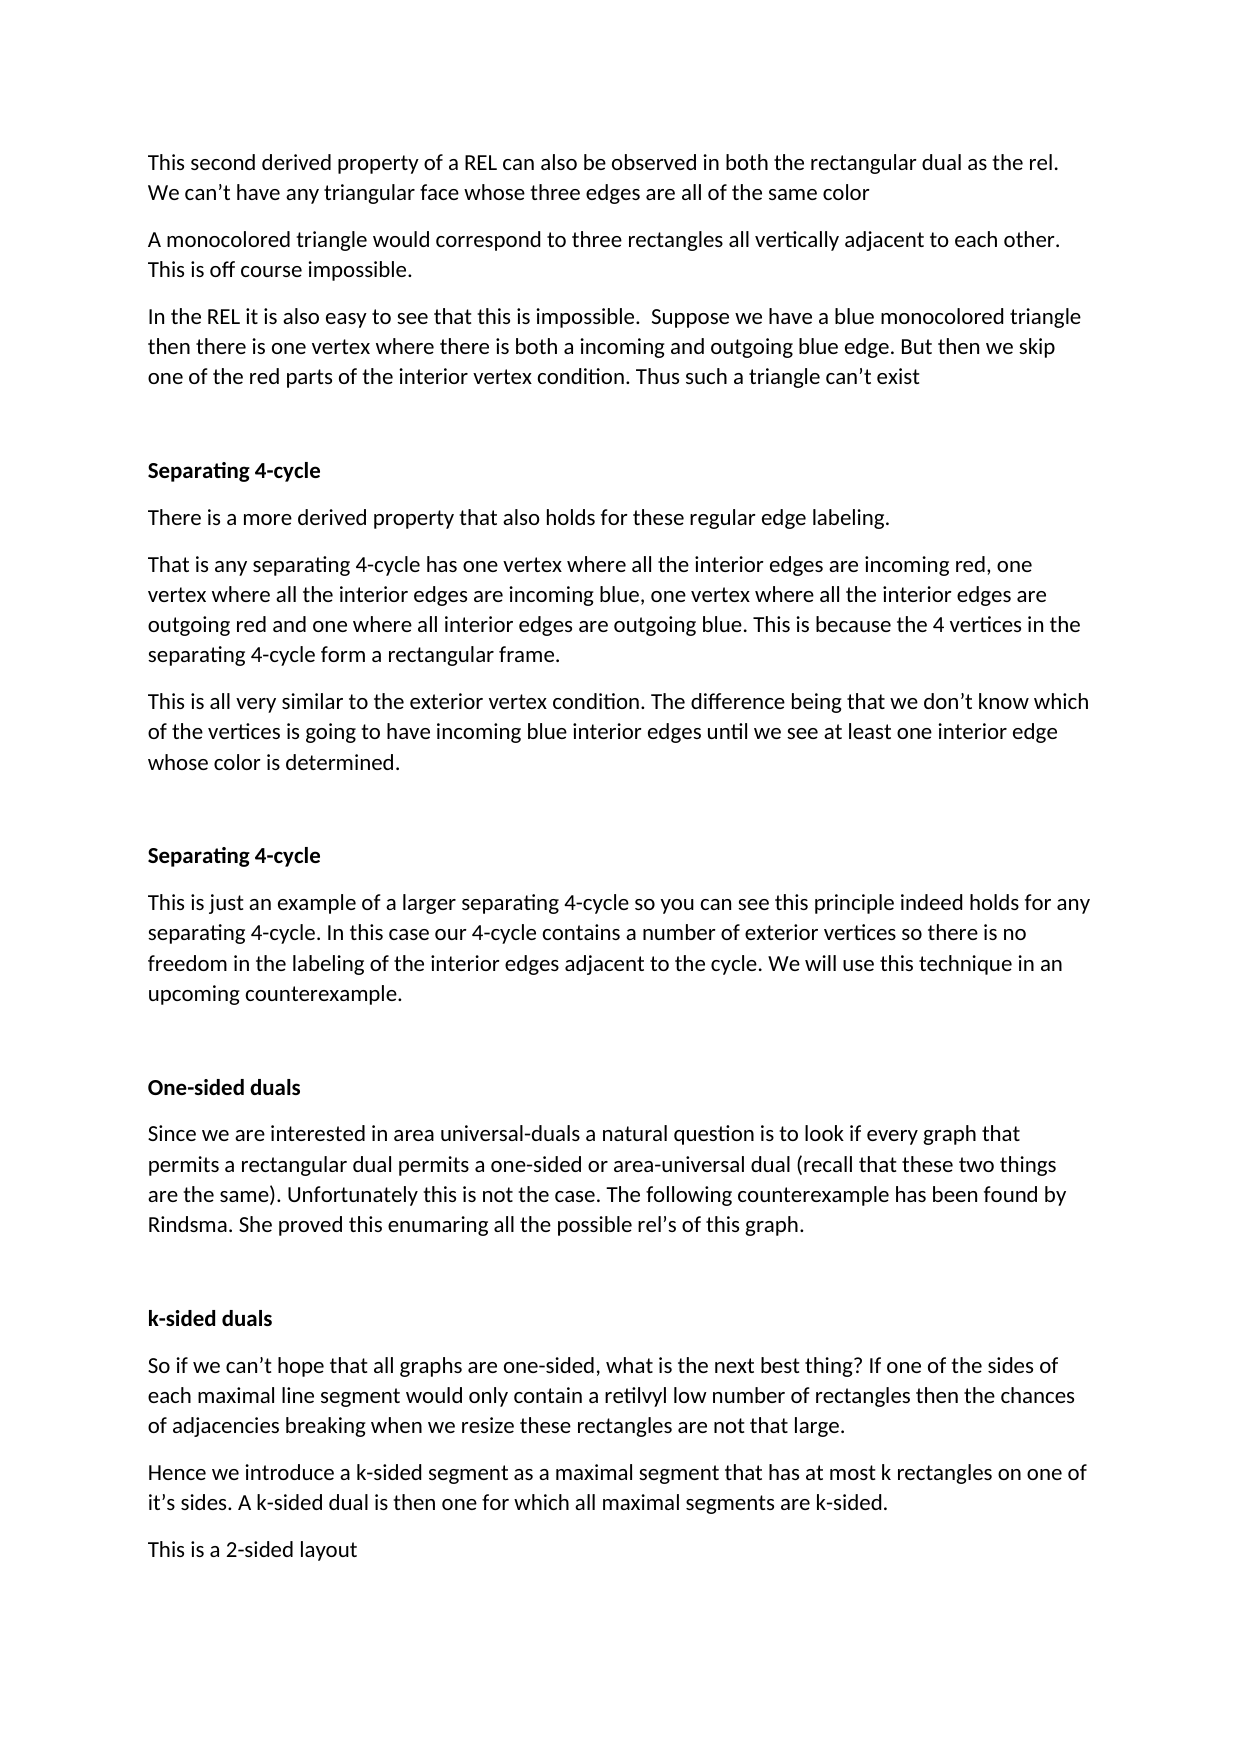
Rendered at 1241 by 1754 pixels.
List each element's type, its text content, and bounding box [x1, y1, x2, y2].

text A monocolored triangle would correspond to three rectangles all vertically adjacent to each other. This is off course impossible. [148, 225, 1093, 283]
text So if we can’t hope that all graphs are one-sided, what is the next best thing? If one of the sides of each maximal line segment would only contain a retilvyl low number of rectangles then the chances of adjacencies breaking when we resize these rectangles are not that large. [148, 1351, 1093, 1439]
text Since we are interested in area universal-duals a natural question is to look if every graph that permits a rectangular dual permits a one-sided or area-universal dual (recall that these two things are the same). Unfortunately this is not the case. The following counterexample has been found by Rindsma. She proved this enumaring all the possible rel’s of this graph. [148, 1119, 1093, 1238]
text This is just an example of a larger separating 4-cycle so you can see this principle indeed holds for any separating 4-cycle. In this case our 4-cycle contains a number of exterior vertices so there is no freedom in the labeling of the interior edges adjacent to the cycle. We will use this technique in an upcoming counterexample. [148, 888, 1093, 1007]
text Separating 4-cycle [148, 841, 1093, 869]
text This is all very similar to the exterior vertex condition. The difference being that we don’t know which of the vertices is going to have incoming blue interior edges until we see at least one interior edge whose color is determined. [148, 687, 1093, 776]
text In the REL it is also easy to see that this is impossible. Suppose we have a blue monocolored triangle then there is one vertex where there is both a incoming and outgoing blue edge. But then we skip one of the red parts of the interior vertex condition. Thus such a triangle can’t exist [148, 302, 1093, 390]
text That is any separating 4-cycle has one vertex where all the interior edges are incoming red, one vertex where all the interior edges are incoming blue, one vertex where all the interior edges are outgoing red and one where all interior edges are outgoing blue. This is because the 4 vertices in the separating 4-cycle form a rectangular frame. [148, 550, 1093, 668]
text One-sided duals [148, 1073, 1093, 1101]
text k-sided duals [148, 1304, 1093, 1332]
text Separating 4-cycle [148, 456, 1093, 484]
text This is a 2-sided layout [148, 1535, 1093, 1563]
text This second derived property of a REL can also be observed in both the rectangular dual as the rel. We can’t have any triangular face whose three edges are all of the same color [148, 148, 1093, 206]
text Hence we introduce a k-sided segment as a maximal segment that has at most k rectangles on one of it’s sides. A k-sided dual is then one for which all maximal segments are k-sided. [148, 1458, 1093, 1516]
text There is a more derived property that also holds for these regular edge labeling. [148, 503, 1093, 531]
